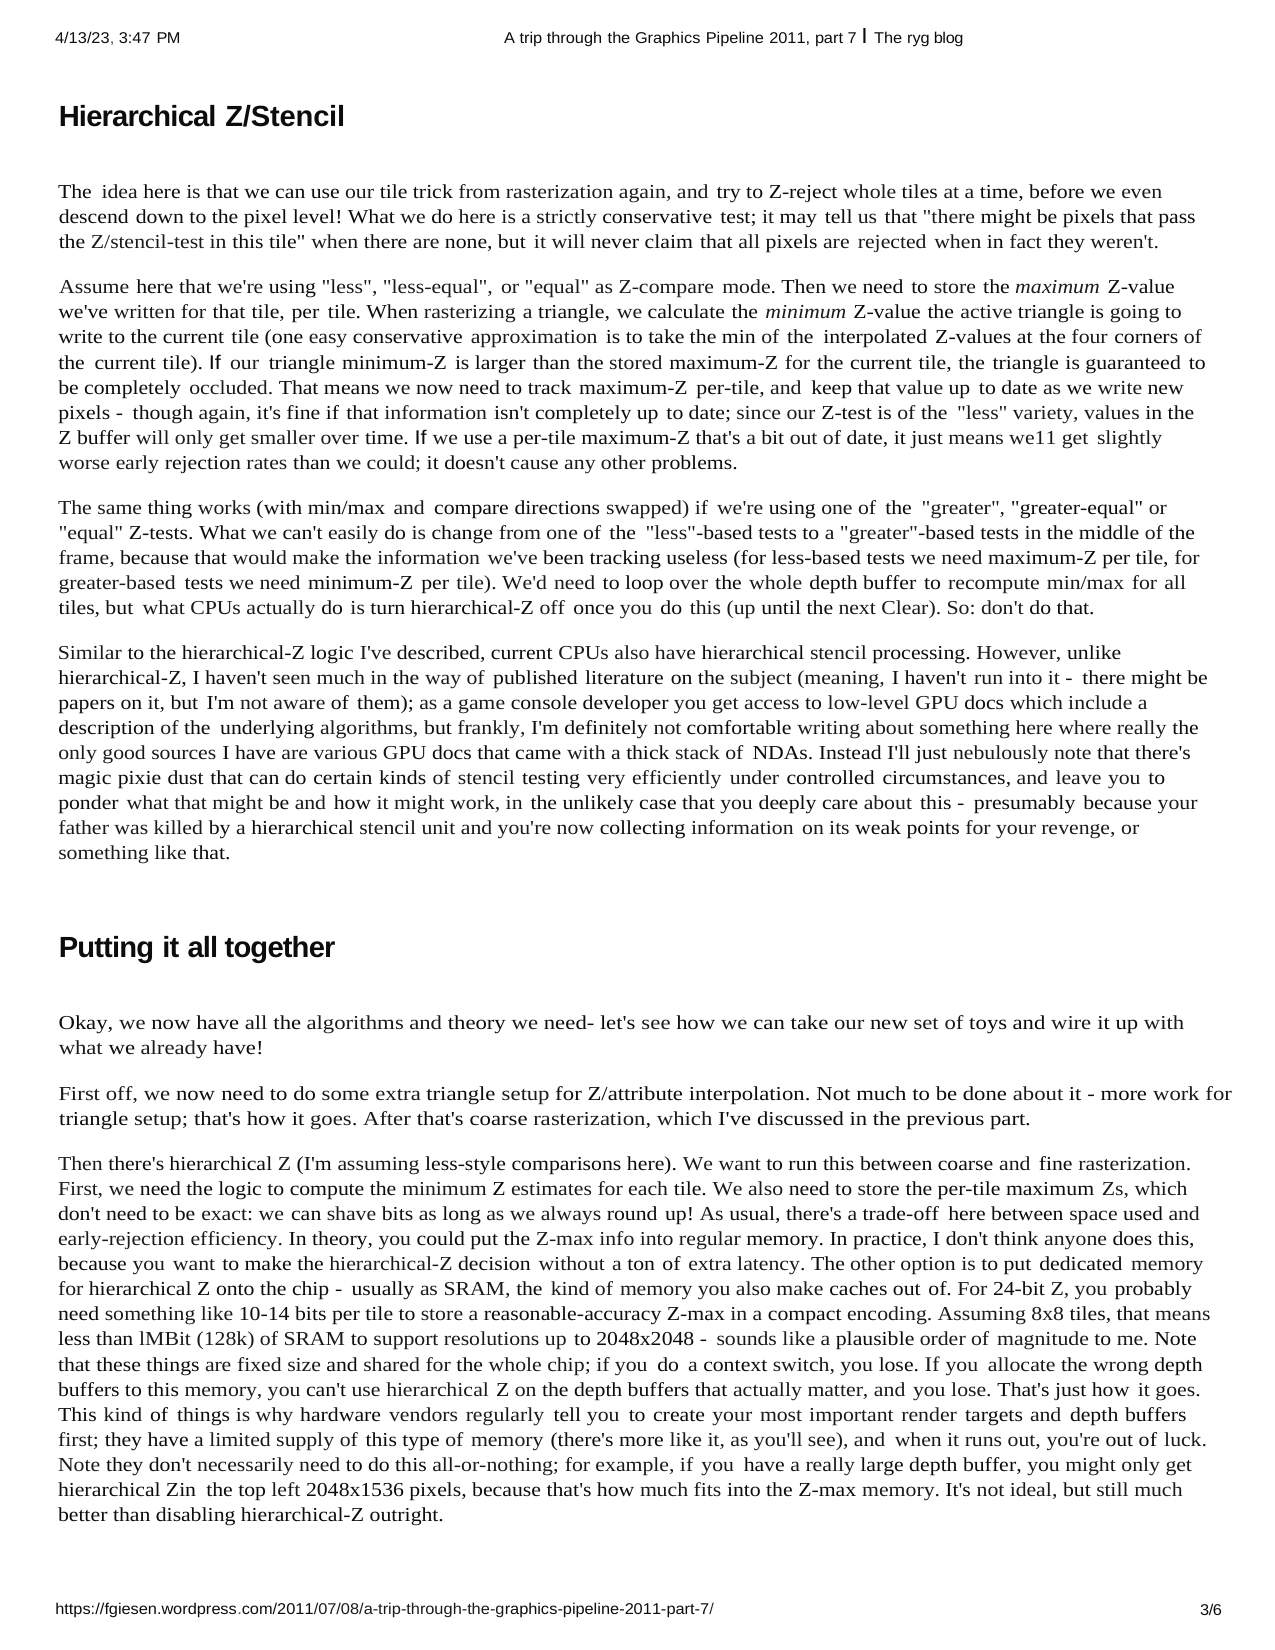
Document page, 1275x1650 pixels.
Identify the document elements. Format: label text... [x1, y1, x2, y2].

text Similar to the hierarchical-Z logic I've described, current CPUs also have hierarchical stencil processing. However, unlike hierarchical-Z, I haven't seen much in the way of published literature on the subject (meaning, I haven't run into it - there might be papers on it, but I'm not aware of them); as a game console developer you get access to low-level GPU docs which include a description of the underlying algorithms, but frankly, I'm definitely not comfortable writing about something here where really the only good sources I have are various GPU docs that came with a thick stack of NDAs. Instead I'll just nebulously note that there's magic pixie dust that can do certain kinds of stencil testing very efficiently under controlled circumstances, and leave you to ponder what that might be and how it might work, in the unlikely case that you deeply care about this - presumably because your father was killed by a hierarchical stencil unit and you're now collecting information on its weak points for your revenge, or something like that. [58, 641, 1220, 864]
text Assume here that we're using "less", "less-equal", or "equal" as Z-compare mode. Then we need to store the maximum Z-value we've written for that tile, per tile. When rasterizing a triangle, we calculate the minimum Z-value the active triangle is going to write to the current tile (one easy conservative approximation is to take the min of the interpolated Z-values at the four corners of the current tile). If our triangle minimum-Z is larger than the stored maximum-Z for the current tile, the triangle is guaranteed to be completely occluded. That means we now need to track maximum-Z per-tile, and keep that value up to date as we write new pixels - though again, it's fine if that information isn't completely up to date; since our Z-test is of the "less" variety, values in the Z buffer will only get smaller over time. If we use a per-tile maximum-Z that's a bit out of date, it just means we11 get slightly worse early rejection rates than we could; it doesn't cause any other problems. [58, 276, 1212, 473]
text The same thing works (with min/max and compare directions swapped) if we're using one of the "greater", "greater-equal" or "equal" Z-tests. What we can't easily do is change from one of the "less"-based tests to a "greater"-based tests in the middle of the frame, because that would make the information we've been tracking useless (for less-based tests we need maximum-Z per tile, for greater-based tests we need minimum-Z per tile). We'd need to loop over the whole depth buffer to recompute min/max for all tiles, but what CPUs actually do is turn hierarchical-Z off once you do this (up until the next Clear). So: don't do that. [58, 496, 1216, 619]
text Okay, we now have all the algorithms and theory we need- let's see how we can take our new set of toys and wire it up with what we already have! [58, 1011, 1233, 1059]
text First off, we now need to do some extra triangle setup for Z/attribute interpolation. Not much to be done about it - more work for triangle setup; that's how it goes. After that's coarse rasterization, which I've discussed in the previous part. [58, 1082, 1233, 1130]
subtitle Putting it all together [58, 930, 1233, 963]
text The idea here is that we can use our tile trick from rasterization again, and try to Z-reject whole tiles at a time, before we even descend down to the pixel level! What we do here is a strictly conservative test; it may tell us that "there might be pixels that pass the Z/stencil-test in this tile" when there are none, but it will never claim that all pixels are rejected when in fact they weren't. [58, 181, 1212, 253]
text Then there's hierarchical Z (I'm assuming less-style comparisons here). We want to run this between coarse and fine rasterization. First, we need the logic to compute the minimum Z estimates for each tile. We also need to store the per-tile maximum Zs, which don't need to be exact: we can shave bits as long as we always round up! As usual, there's a trade-off here between space used and early-rejection efficiency. In theory, you could put the Z-max info into regular memory. In practice, I don't think anyone does this, because you want to make the hierarchical-Z decision without a ton of extra latency. The other option is to put dedicated memory for hierarchical Z onto the chip - usually as SRAM, the kind of memory you also make caches out of. For 24-bit Z, you probably need something like 10-14 bits per tile to store a reasonable-accuracy Z-max in a compact encoding. Assuming 8x8 tiles, that means less than lMBit (128k) of SRAM to support resolutions up to 2048x2048 - sounds like a plausible order of magnitude to me. Note that these things are fixed size and shared for the whole chip; if you do a context switch, you lose. If you allocate the wrong depth buffers to this memory, you can't use hierarchical Z on the depth buffers that actually matter, and you lose. That's just how it goes. This kind of things is why hardware vendors regularly tell you to create your most important render targets and depth buffers first; they have a limited supply of this type of memory (there's more like it, as you'll see), and when it runs out, you're out of luck. Note they don't necessarily need to do this all-or-nothing; for example, if you have a really large depth buffer, you might only get hierarchical Zin the top left 2048x1536 pixels, because that's how much fits into the Z-max memory. It's not ideal, but still much better than disabling hierarchical-Z outright. [58, 1152, 1217, 1526]
subtitle Hierarchical Z/Stencil [58, 99, 1233, 133]
